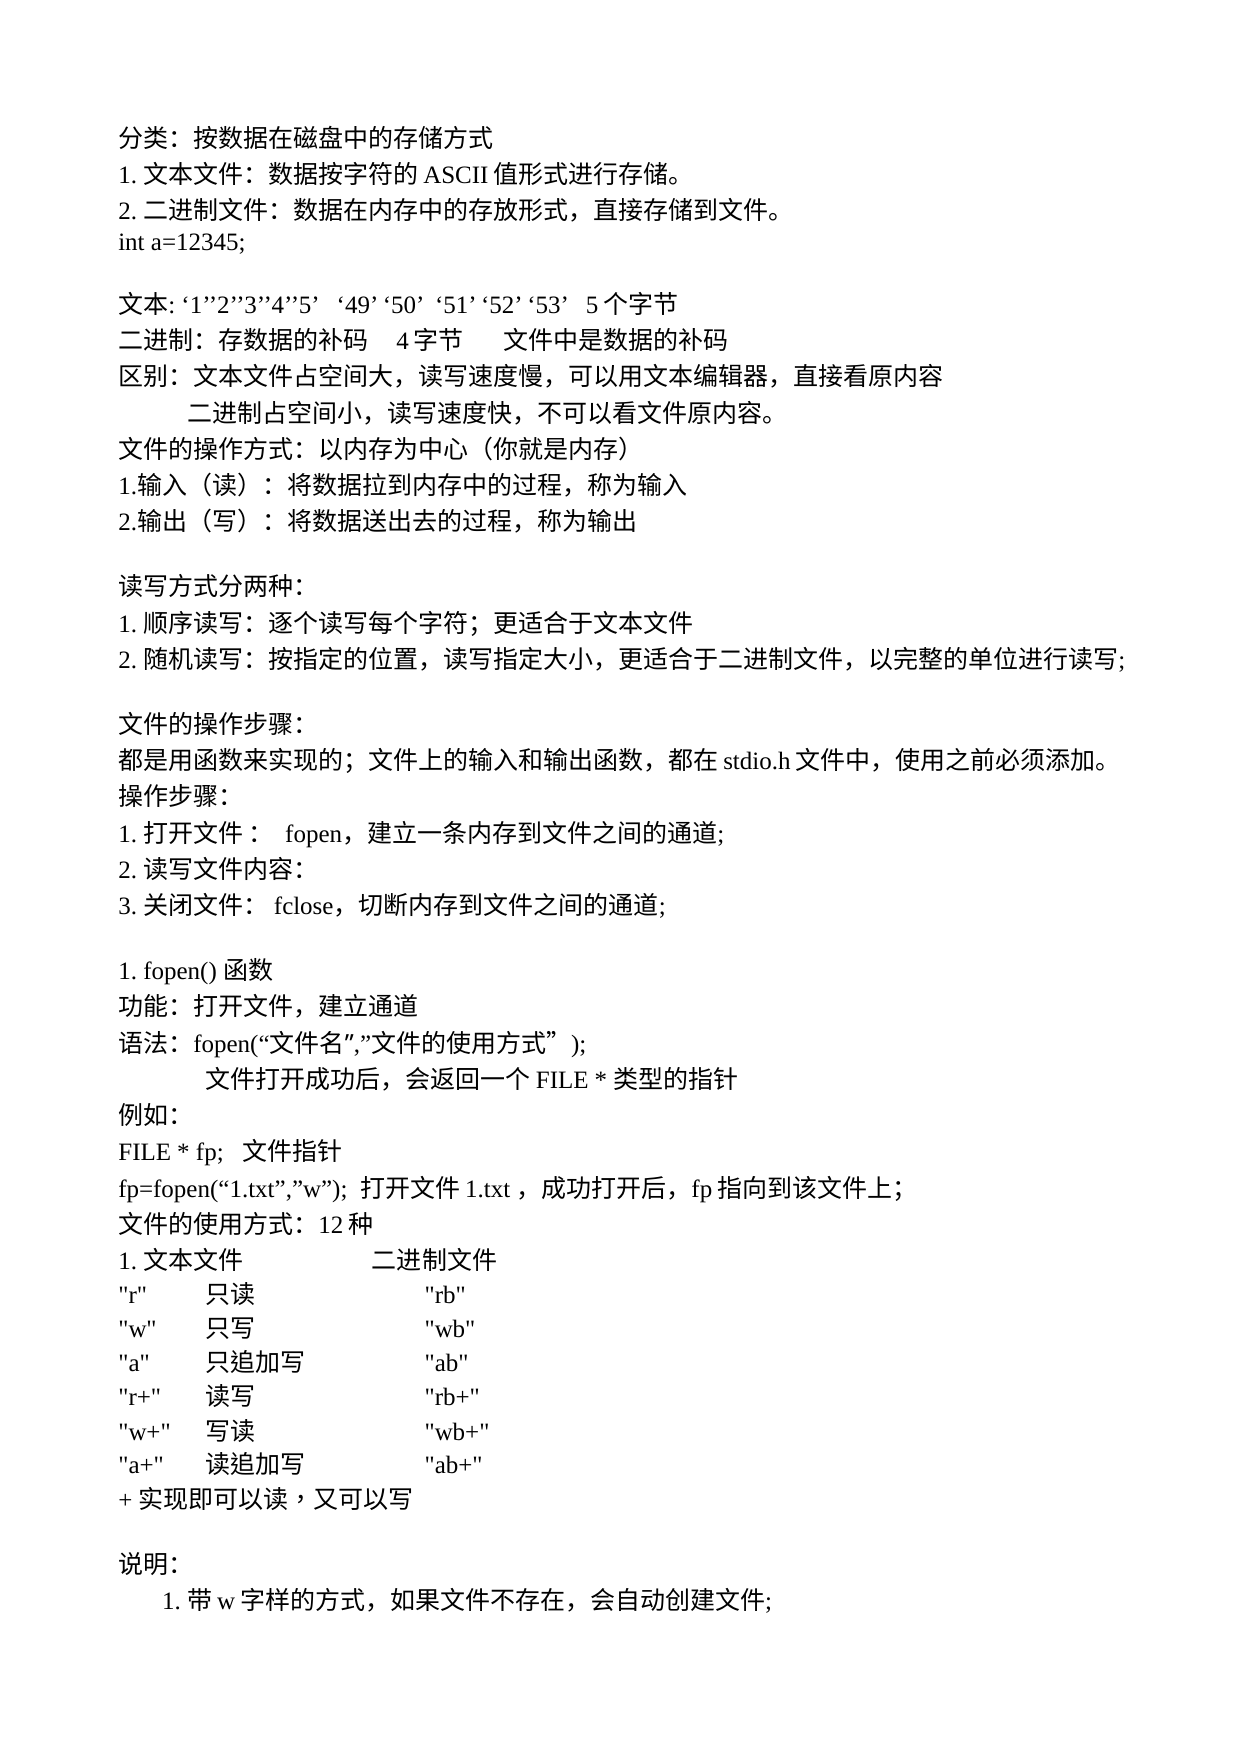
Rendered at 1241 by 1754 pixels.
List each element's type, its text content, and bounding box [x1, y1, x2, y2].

text 2.输出（写）：将数据送出去的过程，称为输出 [118, 502, 1122, 538]
text 1. fopen() 函数 [118, 951, 1122, 987]
text 3. 关闭文件： fclose，切断内存到文件之间的通道; [118, 886, 1122, 922]
text 区别：文本文件占空间大，读写速度慢，可以用文本编辑器，直接看原内容 [118, 357, 1122, 393]
text 功能：打开文件，建立通道 [118, 987, 1122, 1023]
text "w+" 写读 "wb+" [118, 1413, 1122, 1447]
text 分类：按数据在磁盘中的存储方式 [118, 118, 1122, 154]
text 例如： [118, 1096, 1122, 1132]
text 说明： [118, 1544, 1122, 1580]
text 文件的操作方式：以内存为中心（你就是内存） [118, 429, 1122, 466]
text 1. 文本文件 二进制文件 [118, 1241, 1122, 1277]
text + 实现即可以读，又可以写 [118, 1481, 1122, 1515]
text 文件的使用方式：12种 [118, 1204, 1122, 1241]
text FILE * fp; 文件指针 [118, 1132, 1122, 1168]
text 文本: ‘1’’2’’3’’4’’5’ ‘49’ ‘50’ ‘51’ ‘52’ ‘53’ 5个字节 [118, 284, 1122, 321]
text "a+" 读追加写 "ab+" [118, 1447, 1122, 1481]
text 2. 二进制文件：数据在内存中的存放形式，直接存储到文件。 [118, 191, 1122, 227]
text 二进制占空间小，读写速度快，不可以看文件原内容。 [118, 393, 1122, 429]
text "w" 只写 "wb" [118, 1311, 1122, 1345]
text 2. 读写文件内容： [118, 849, 1122, 886]
text 都是用函数来实现的；文件上的输入和输出函数，都在stdio.h文件中，使用之前必须添加。 [118, 741, 1122, 777]
text "r" 只读 "rb" [118, 1277, 1122, 1311]
text 1. 带w字样的方式，如果文件不存在，会自动创建文件; [118, 1580, 1122, 1617]
text 操作步骤： [118, 777, 1122, 813]
text "a" 只追加写 "ab" [118, 1345, 1122, 1379]
text int a=12345; [118, 227, 1122, 256]
text 1. 打开文件 ： fopen，建立一条内存到文件之间的通道; [118, 813, 1122, 849]
text 语法：fopen(“文件名”,”文件的使用方式”); [118, 1023, 1122, 1059]
text 1. 顺序读写：逐个读写每个字符；更适合于文本文件 [118, 603, 1122, 639]
text 文件打开成功后，会返回一个FILE * 类型的指针 [118, 1059, 1122, 1096]
text fp=fopen(“1.txt”,”w”); 打开文件1.txt ，成功打开后，fp指向到该文件上； [118, 1168, 1122, 1204]
text 1. 文本文件：数据按字符的ASCII值形式进行存储。 [118, 154, 1122, 191]
text 文件的操作步骤： [118, 704, 1122, 741]
text "r+" 读写 "rb+" [118, 1379, 1122, 1413]
text 读写方式分两种： [118, 567, 1122, 603]
text 1.输入（读）：将数据拉到内存中的过程，称为输入 [118, 466, 1122, 502]
text 二进制：存数据的补码 4字节 文件中是数据的补码 [118, 321, 1122, 357]
text 2. 随机读写：按指定的位置，读写指定大小，更适合于二进制文件，以完整的单位进行读写; [118, 639, 1122, 676]
